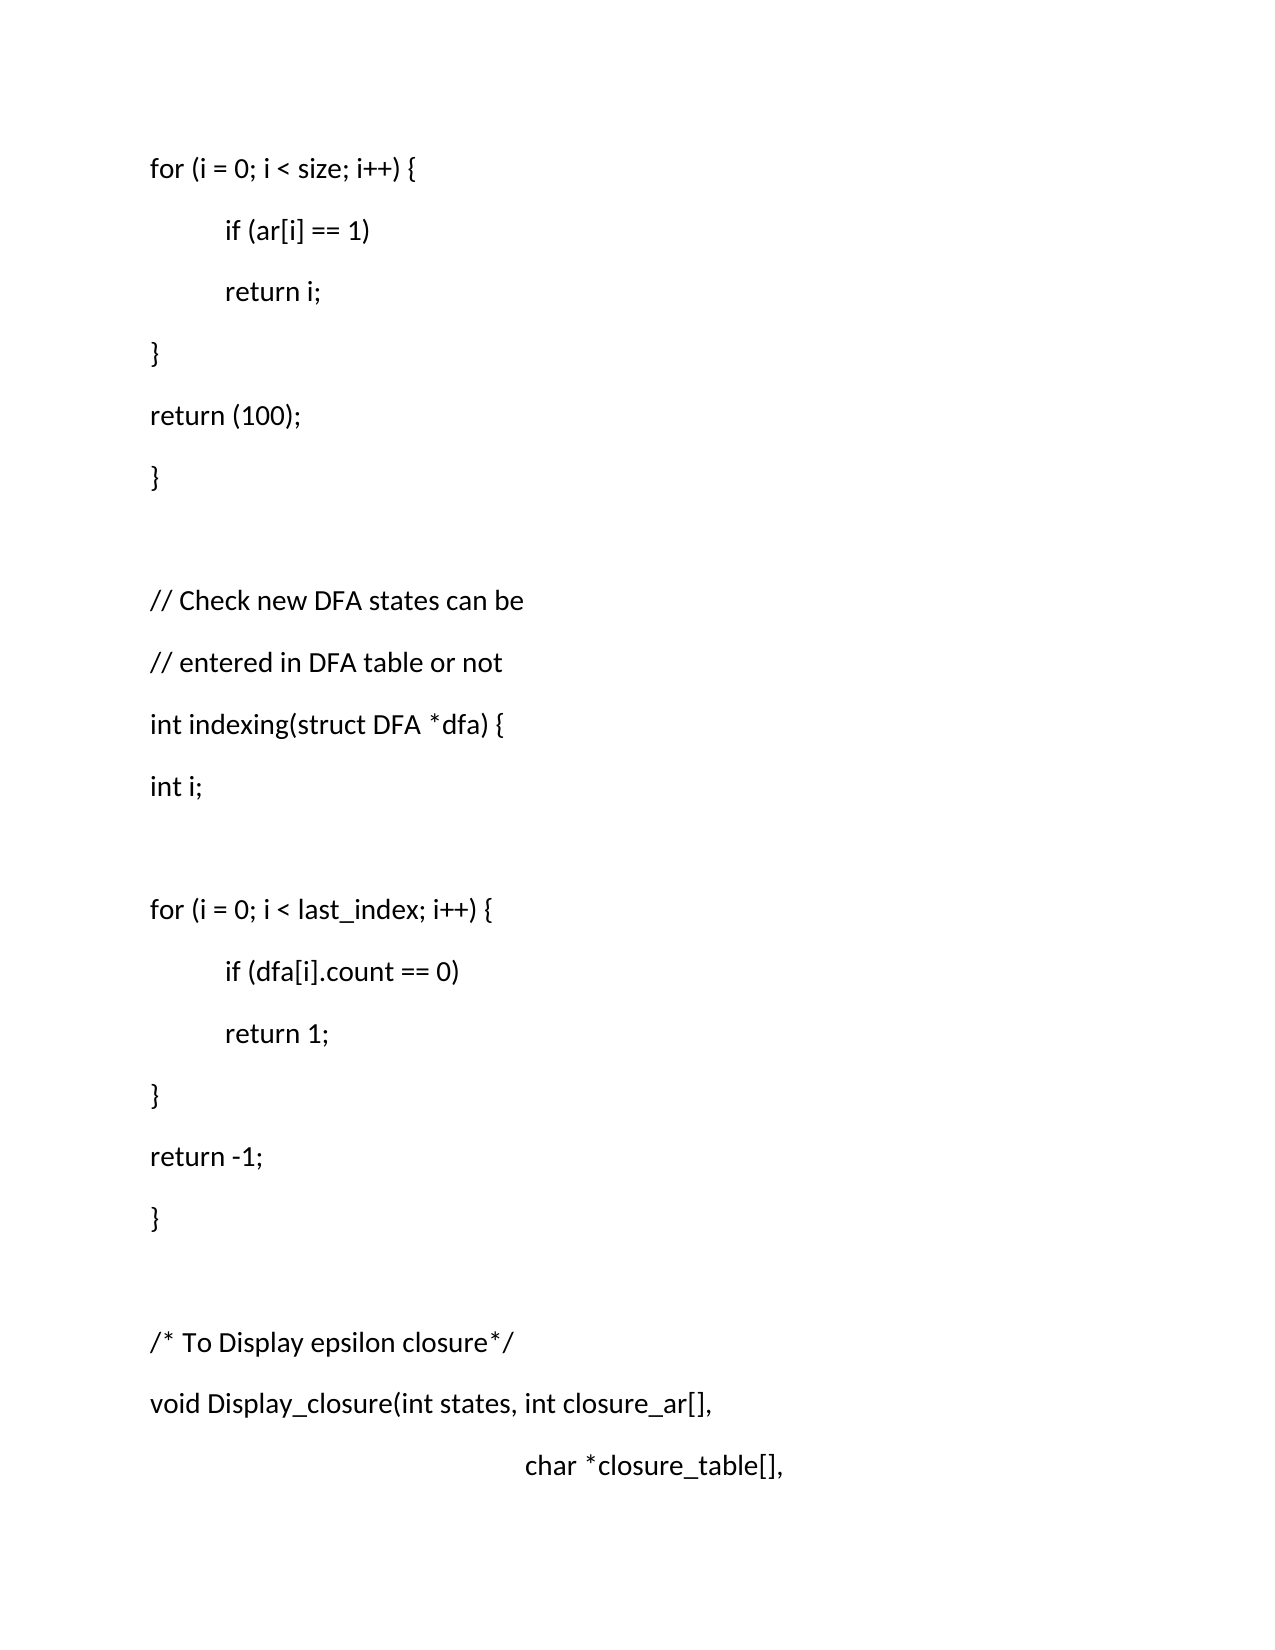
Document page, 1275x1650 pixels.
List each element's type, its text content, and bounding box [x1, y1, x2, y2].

text } [150, 335, 1125, 371]
text /* To Display epsilon closure*/ [150, 1324, 1125, 1359]
text return -1; [150, 1138, 1125, 1174]
text if (dfa[i].count == 0) [150, 953, 1125, 989]
text int indexing(struct DFA *dfa) { [150, 706, 1125, 742]
text return (100); [150, 397, 1125, 433]
text } [150, 1077, 1125, 1112]
text // Check new DFA states can be [150, 582, 1125, 618]
text if (ar[i] == 1) [150, 212, 1125, 247]
text // entered in DFA table or not [150, 644, 1125, 680]
text for (i = 0; i < size; i++) { [150, 150, 1125, 186]
text return 1; [150, 1015, 1125, 1050]
text int i; [150, 768, 1125, 803]
text } [150, 459, 1125, 494]
text } [150, 1200, 1125, 1236]
text for (i = 0; i < last_index; i++) { [150, 891, 1125, 927]
text void Display_closure(int states, int closure_ar[], [150, 1385, 1125, 1421]
text return i; [150, 273, 1125, 309]
text char *closure_table[], [150, 1447, 1125, 1483]
